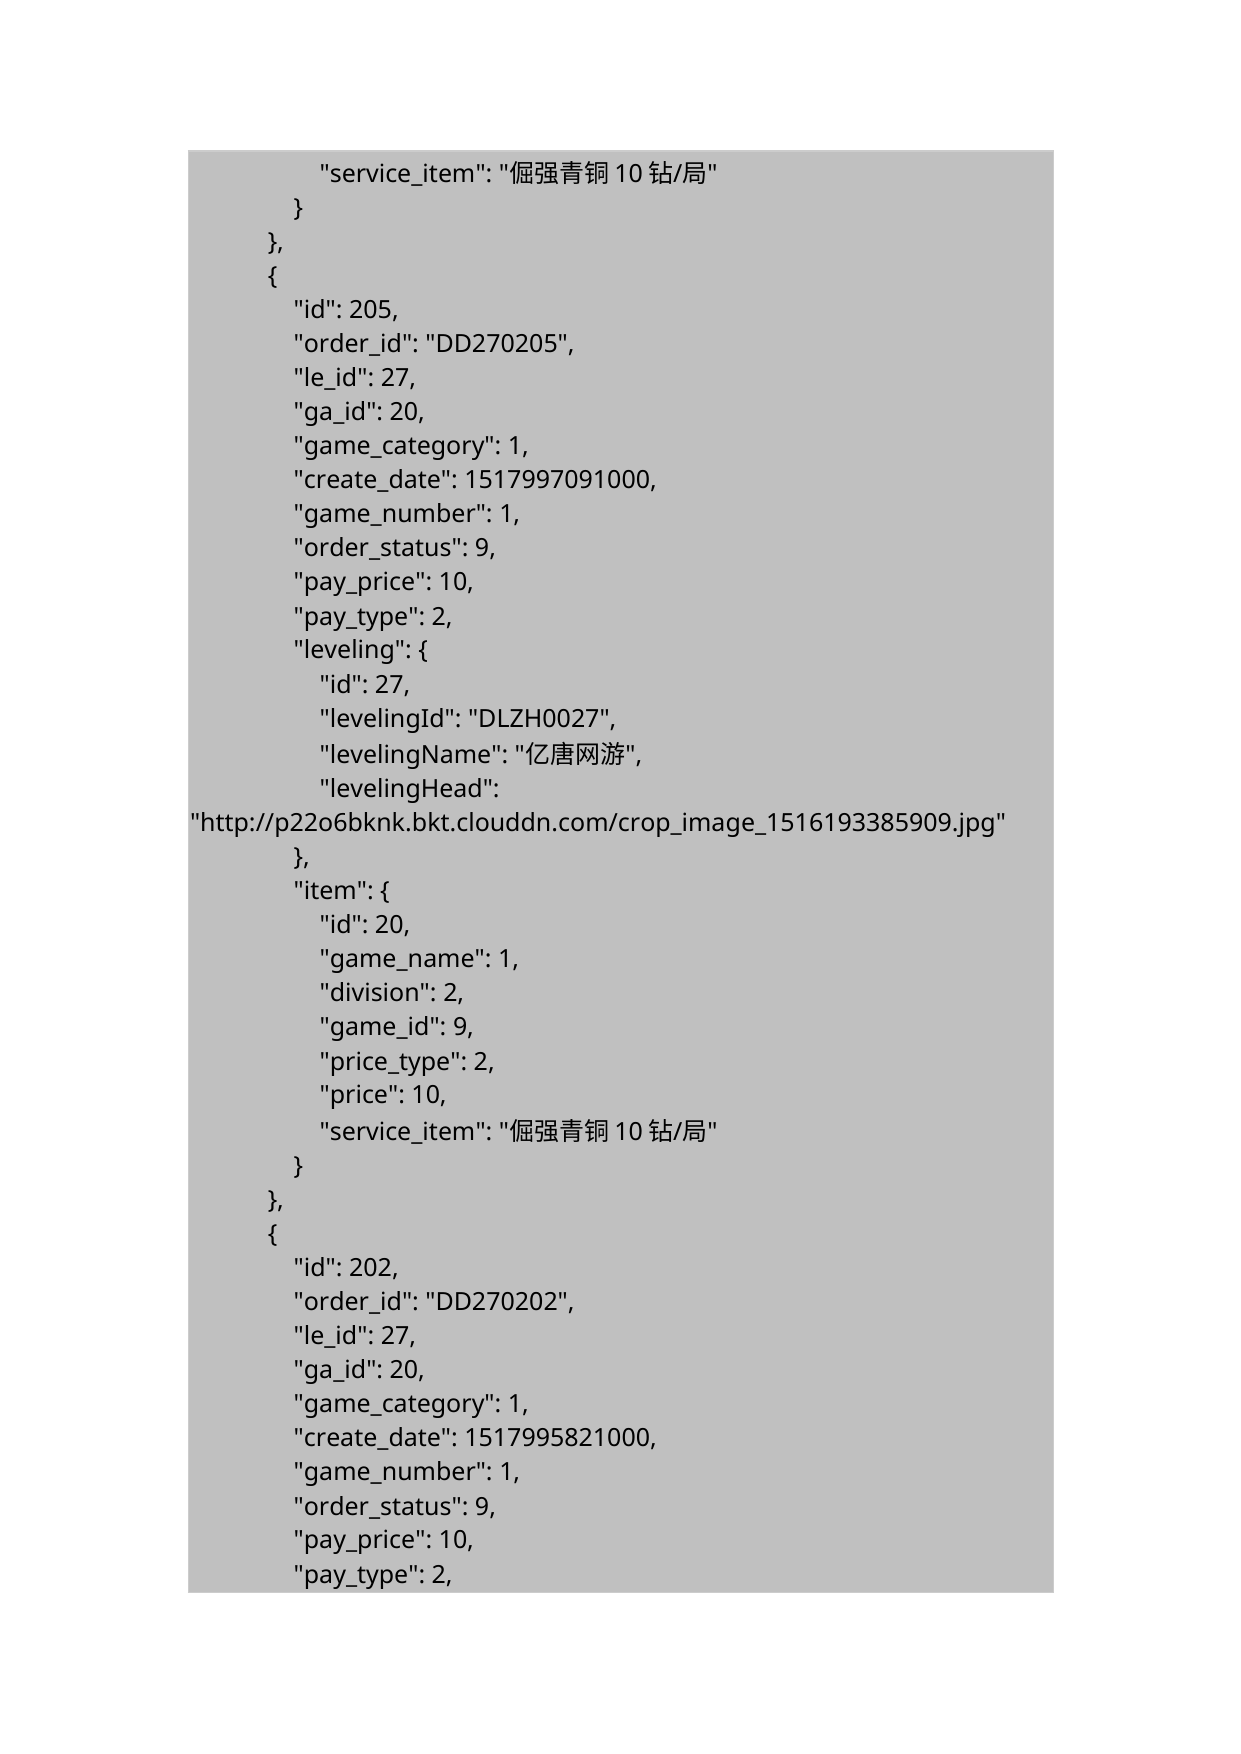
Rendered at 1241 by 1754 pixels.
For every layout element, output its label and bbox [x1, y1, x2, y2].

table_header [189, 152, 1053, 1592]
